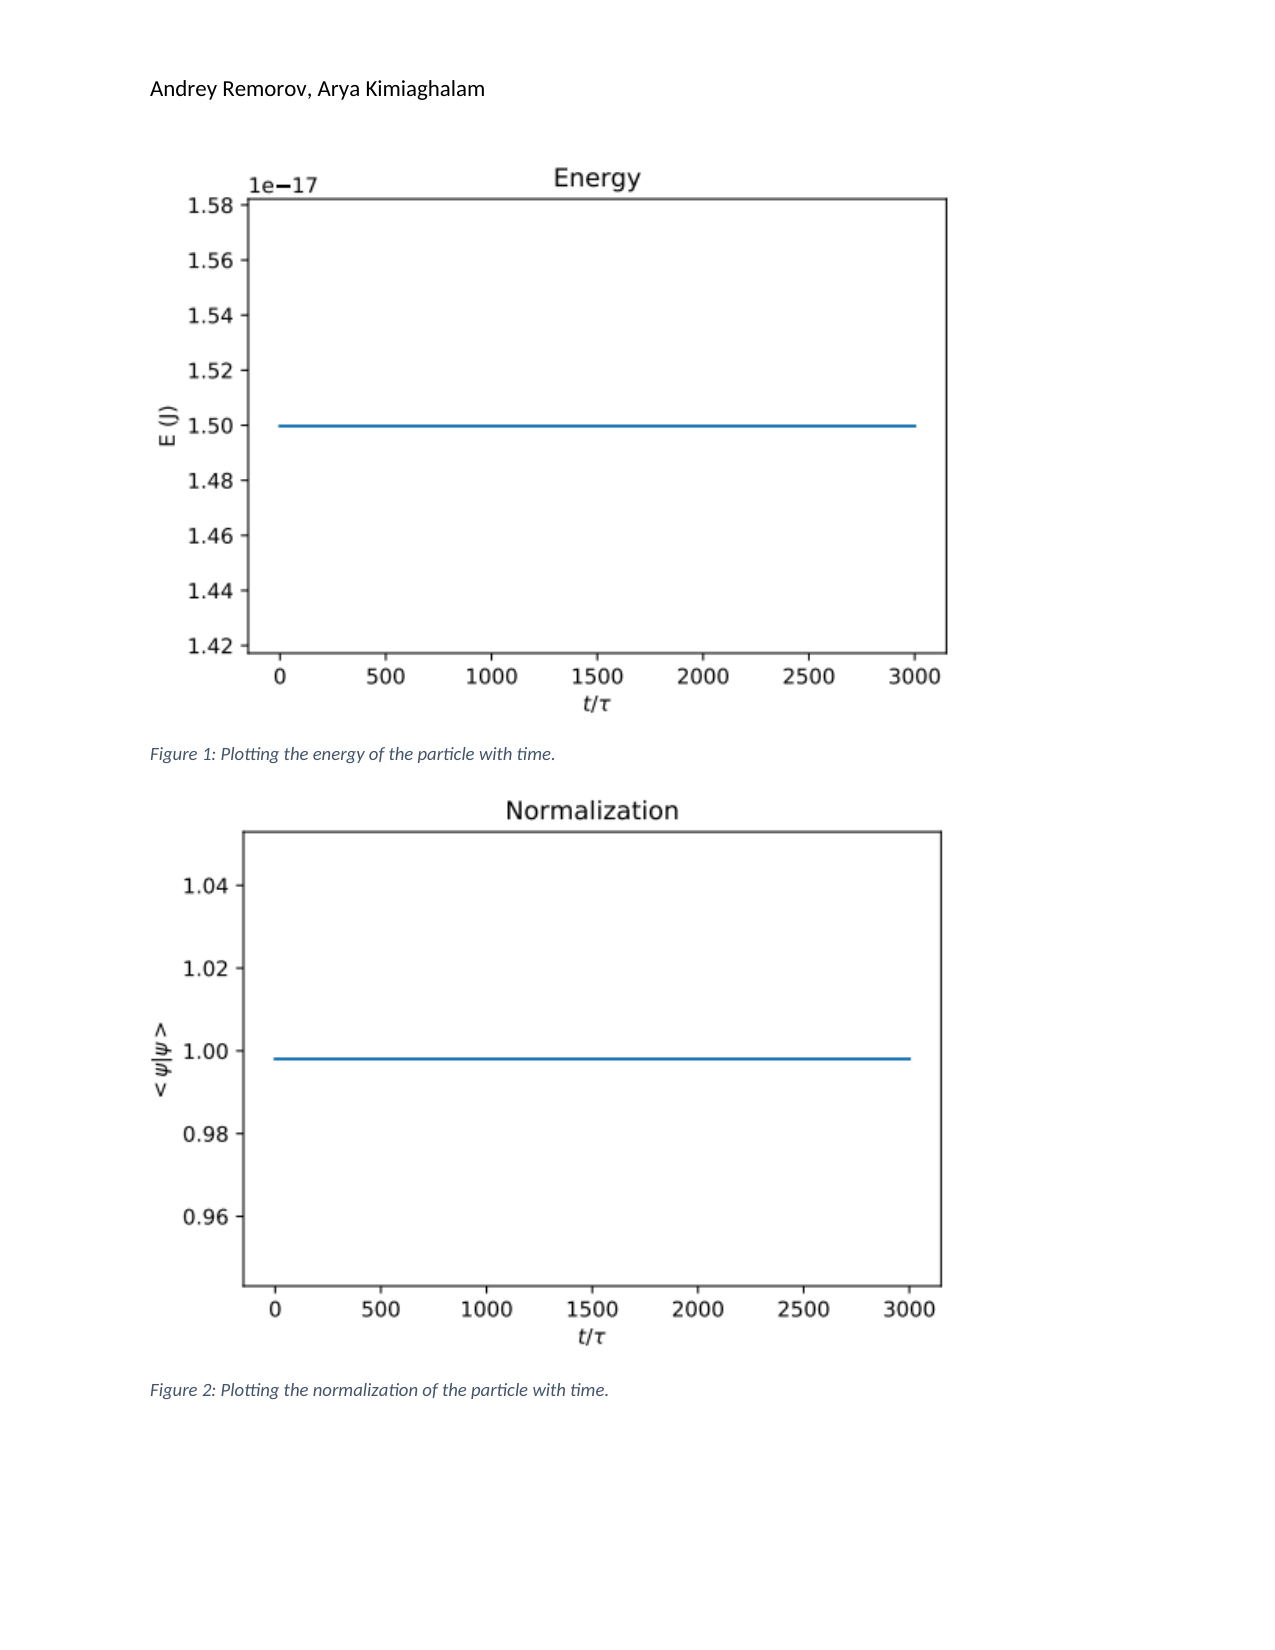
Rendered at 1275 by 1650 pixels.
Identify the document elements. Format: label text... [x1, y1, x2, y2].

picture [150, 786, 972, 1360]
picture [150, 150, 968, 724]
